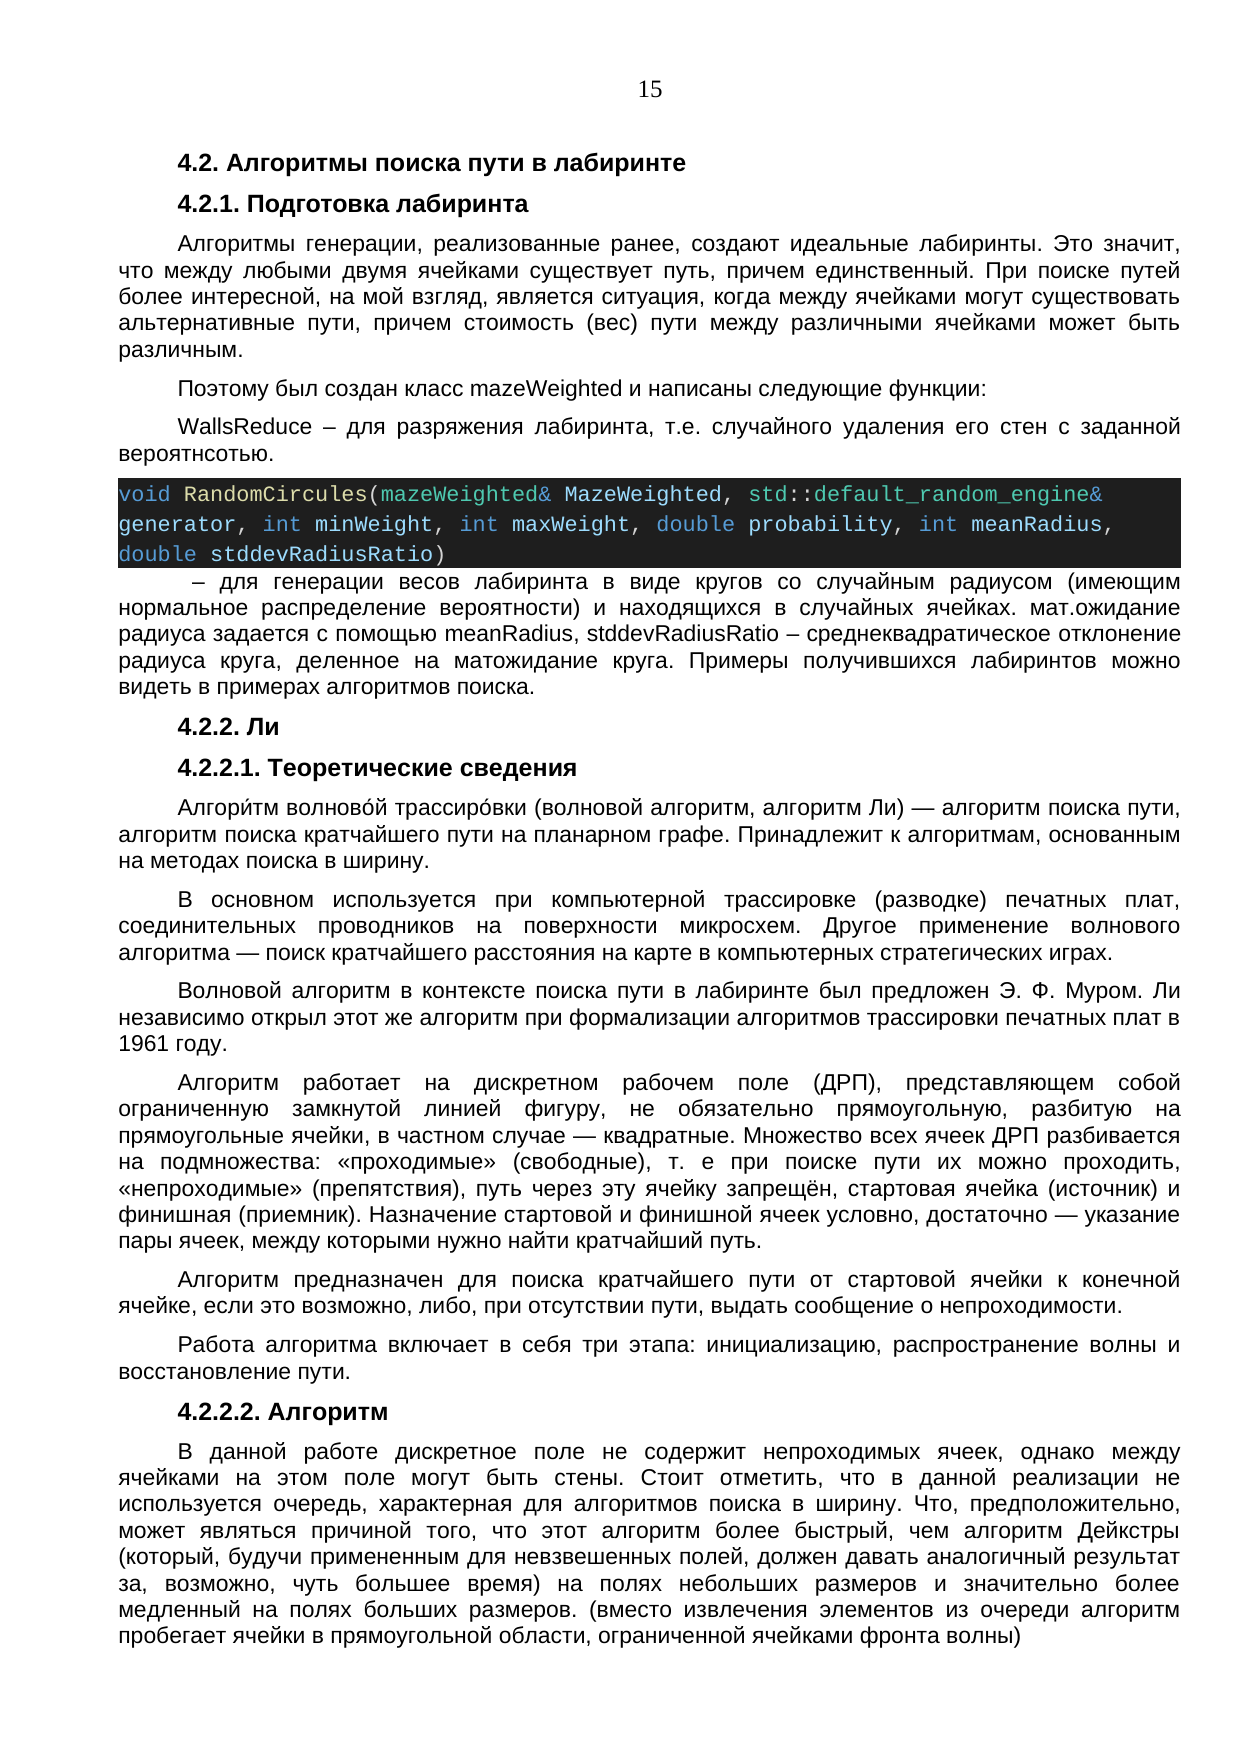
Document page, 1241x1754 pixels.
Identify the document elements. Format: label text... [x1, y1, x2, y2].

text Волновой алгоритм в контексте поиска пути в лабиринте был предложен Э. Ф. Муром. Ли независимо открыл этот же алгоритм при формализации алгоритмов трассировки печатных плат в 1961 году. [118, 977, 1181, 1057]
text Теоретические сведения [118, 753, 1181, 782]
text Алгори́тм волново́й трассиро́вки (волновой алгоритм, алгоритм Ли) — алгоритм поиска пути, алгоритм поиска кратчайшего пути на планарном графе. Принадлежит к алгоритмам, основанным на методах поиска в ширину. [118, 794, 1181, 873]
text Поэтому был создан класс mazeWeighted и написаны следующие функции: [118, 374, 1181, 401]
text В данной работе дискретное поле не содержит непроходимых ячеек, однако между ячейками на этом поле могут быть стены. Стоит отметить, что в данной реализации не используется очередь, характерная для алгоритмов поиска в ширину. Что, предположительно, может являться причиной того, что этот алгоритм более быстрый, чем алгоритм Дейкстры (который, будучи примененным для невзвешенных полей, должен давать аналогичный результат за, возможно, чуть большее время) на полях небольших размеров и значительно более медленный на полях больших размеров. (вместо извлечения элементов из очереди алгоритм пробегает ячейки в прямоугольной области, ограниченной ячейками фронта волны) [118, 1438, 1181, 1648]
text Ли [118, 712, 1181, 741]
text WallsReduce – для разряжения лабиринта, т.е. случайного удаления его стен с заданной вероятнсотью. [118, 413, 1181, 466]
text Алгоритм предназначен для поиска кратчайшего пути от стартовой ячейки к конечной ячейке, если это возможно, либо, при отсутствии пути, выдать сообщение о непроходимости. [118, 1266, 1181, 1319]
text В основном используется при компьютерной трассировке (разводке) печатных плат, соединительных проводников на поверхности микросхем. Другое применение волнового алгоритма — поиск кратчайшего расстояния на карте в компьютерных стратегических играх. [118, 886, 1181, 965]
text void RandomCircules(mazeWeighted& MazeWeighted, std::default_random_engine& generator, int minWeight, int maxWeight, double probability, int meanRadius, double stddevRadiusRatio) [118, 478, 1181, 568]
text Алгоритмы поиска пути в лабиринте [118, 148, 1181, 176]
text Алгоритмы генерации, реализованные ранее, создают идеальные лабиринты. Это значит, что между любыми двумя ячейками существует путь, причем единственный. При поиске путей более интересной, на мой взгляд, является ситуация, когда между ячейками могут существовать альтернативные пути, причем стоимость (вес) пути между различными ячейками может быть различным. [118, 230, 1181, 362]
text Алгоритм [118, 1396, 1181, 1425]
text – для генерации весов лабиринта в виде кругов со случайным радиусом (имеющим нормальное распределение вероятности) и находящихся в случайных ячейках. мат.ожидание радиуса задается с помощью meanRadius, stddevRadiusRatio – среднеквадратическое отклонение радиуса круга, деленное на матожидание круга. Примеры получившихся лабиринтов можно видеть в примерах алгоритмов поиска. [118, 568, 1181, 699]
text Работа алгоритма включает в себя три этапа: инициализацию, распространение волны и восстановление пути. [118, 1331, 1181, 1384]
text Подготовка лабиринта [118, 189, 1181, 218]
text Алгоритм работает на дискретном рабочем поле (ДРП), представляющем собой ограниченную замкнутой линией фигуру, не обязательно прямоугольную, разбитую на прямоугольные ячейки, в частном случае — квадратные. Множество всех ячеек ДРП разбивается на подмножества: «проходимые» (свободные), т. е при поиске пути их можно проходить, «непроходимые» (препятствия), путь через эту ячейку запрещён, стартовая ячейка (источник) и финишная (приемник). Назначение стартовой и финишной ячеек условно, достаточно — указание пары ячеек, между которыми нужно найти кратчайший путь. [118, 1069, 1181, 1253]
